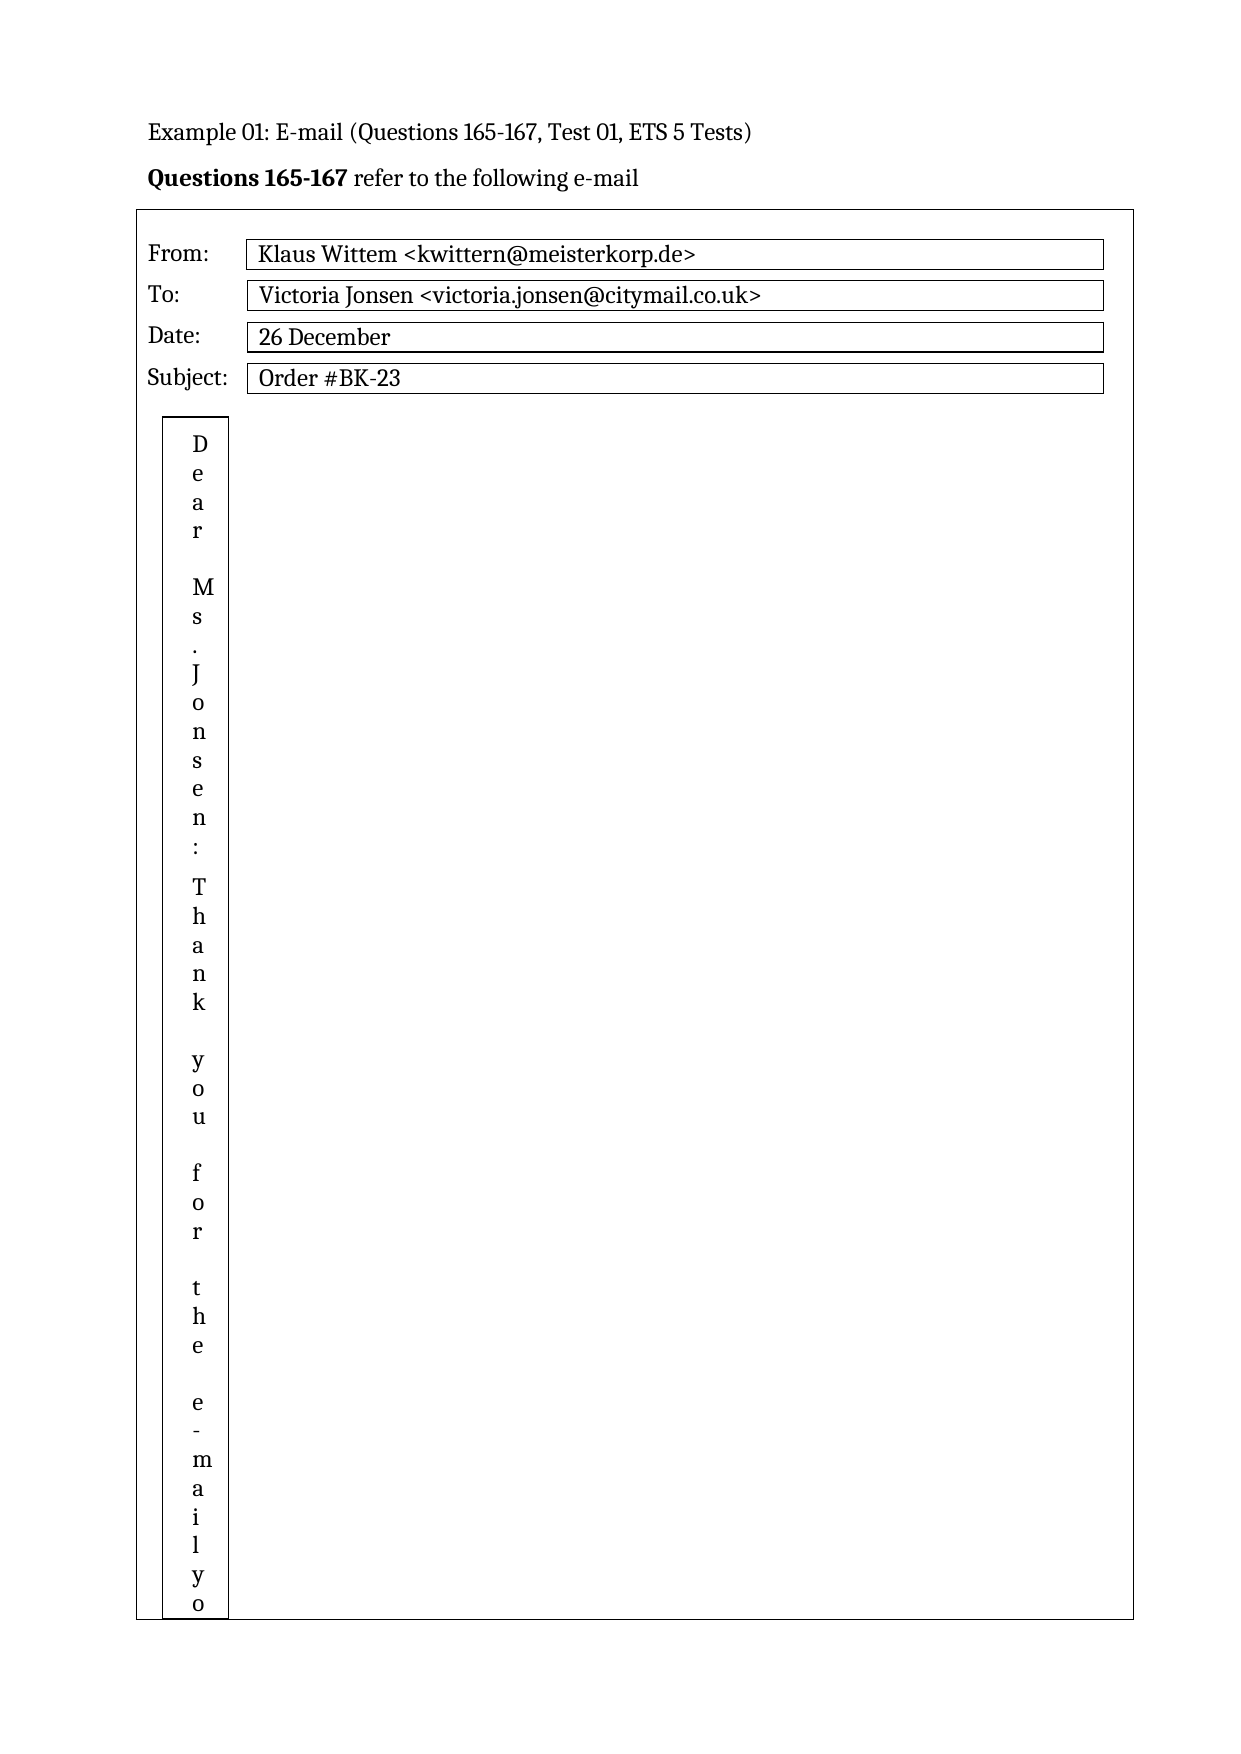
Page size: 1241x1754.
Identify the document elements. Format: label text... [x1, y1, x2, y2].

text Questions 165-167 refer to the following e-mail [148, 164, 1122, 192]
text Example 01: E-mail (Questions 165-167, Test 01, ETS 5 Tests) [148, 118, 1122, 147]
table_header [137, 210, 1133, 1619]
